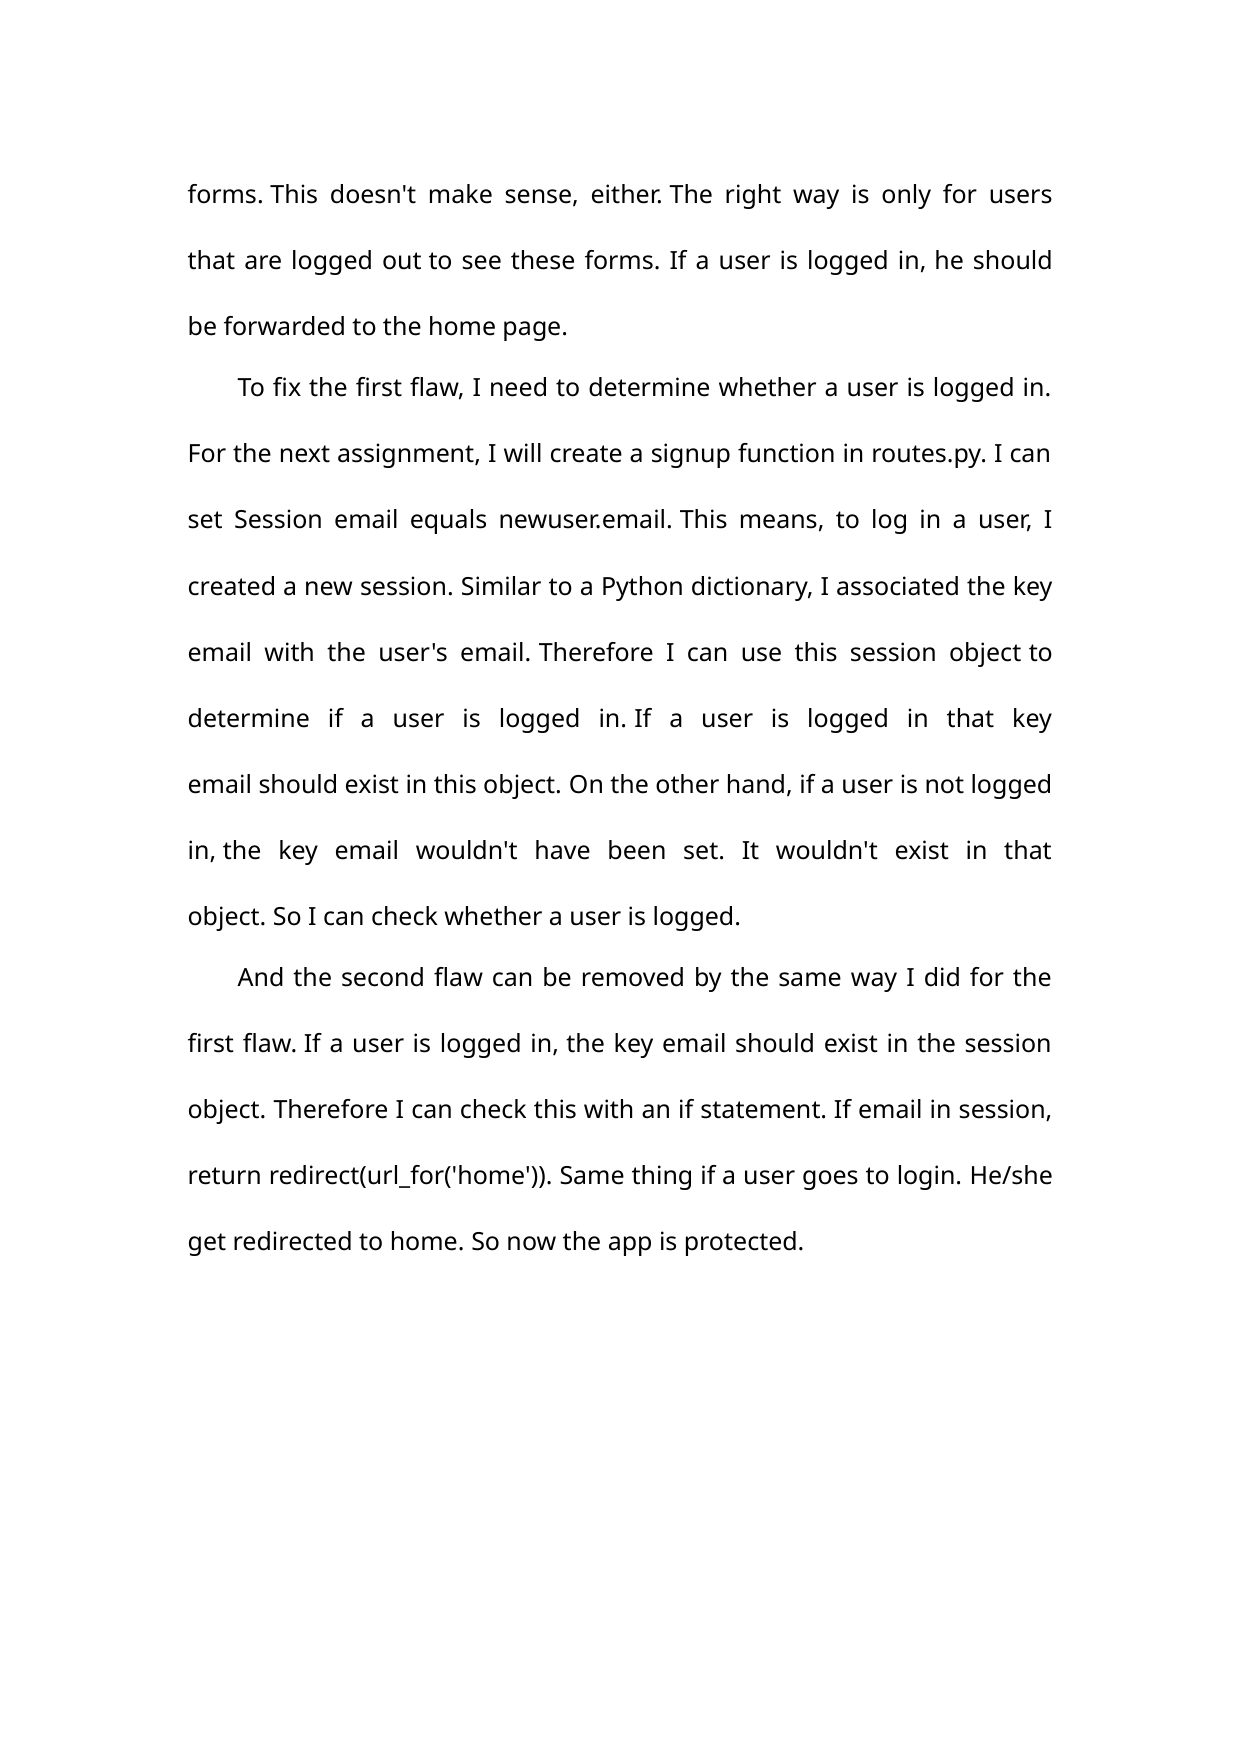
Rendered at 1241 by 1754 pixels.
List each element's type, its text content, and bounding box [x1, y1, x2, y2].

text To fix the first flaw, I need to determine whether a user is logged in. For the next assignment, I will create a signup function in routes.py. I can set Session email equals newuser.email. This means, to log in a user, I created a new session. Similar to a Python dictionary, I associated the key email with the user's email. Therefore I can use this session object to determine if a user is logged in. If a user is logged in that key email should exist in this object. On the other hand, if a user is not logged in, the key email wouldn't have been set. It wouldn't exist in that object. So I can check whether a user is logged. [187, 365, 1053, 937]
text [187, 172, 1053, 348]
text And the second flaw can be removed by the same way I did for the first flaw. If a user is logged in, the key email should exist in the session object. Therefore I can check this with an if statement. If email in session, return redirect(url_for('home')). Same thing if a user goes to login. He/she get redirected to home. So now the app is protected. [187, 954, 1053, 1263]
